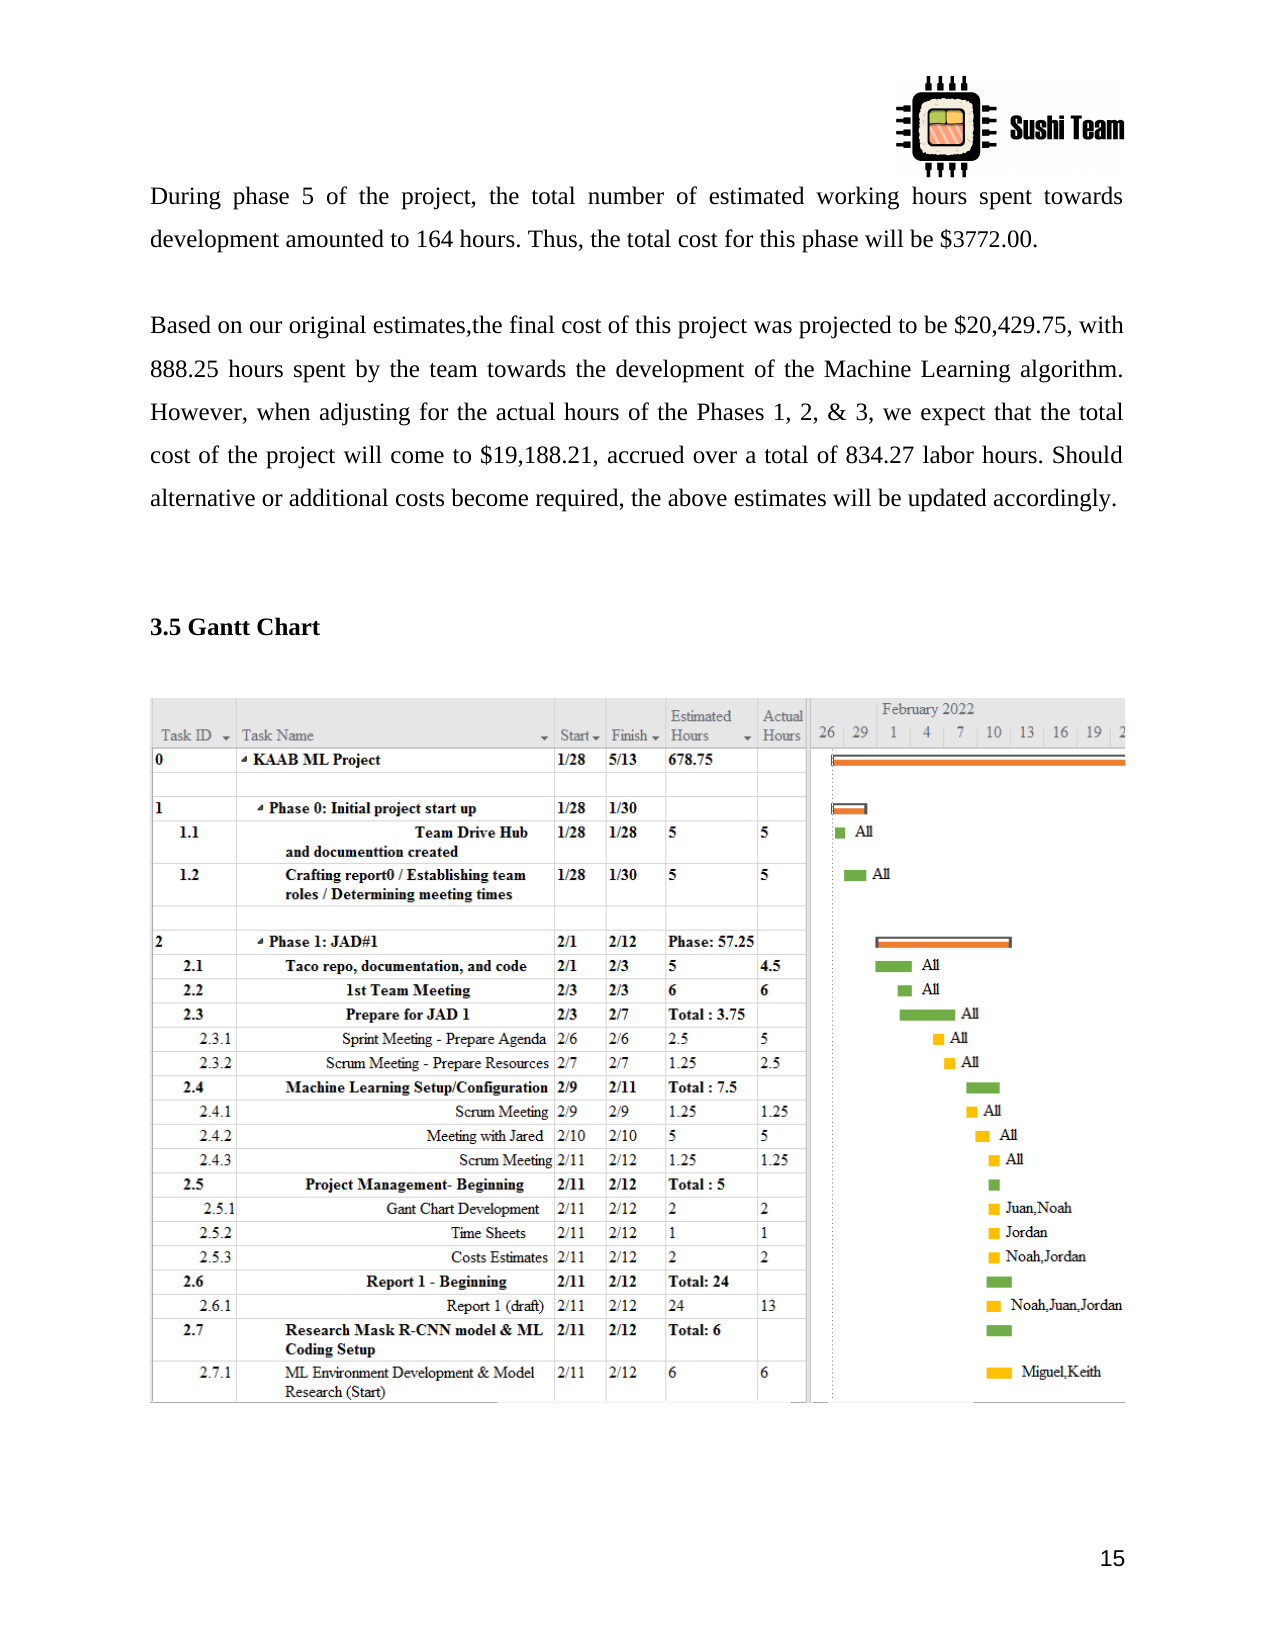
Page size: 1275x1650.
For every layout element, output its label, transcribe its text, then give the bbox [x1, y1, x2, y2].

text Based on our original estimates,the final cost of this project was projected to be $20,429.75, with 888.25 hours spent by the team towards the development of the Machine Learning algorithm. However, when adjusting for the actual hours of the Phases 1, 2, & 3, we expect that the total cost of the project will come to $19,188.21, accrued over a total of 834.27 labor hours. Should alternative or additional costs become required, the above estimates will be updated accordingly. [150, 311, 1125, 512]
picture [150, 698, 1125, 1403]
text During phase 5 of the project, the total number of estimated working hours spent towards development amounted to 164 hours. Thus, the total cost for this phase will be $3772.00. [150, 181, 1125, 253]
picture [895, 75, 1125, 178]
text 3.5 Gantt Chart [150, 612, 1125, 641]
